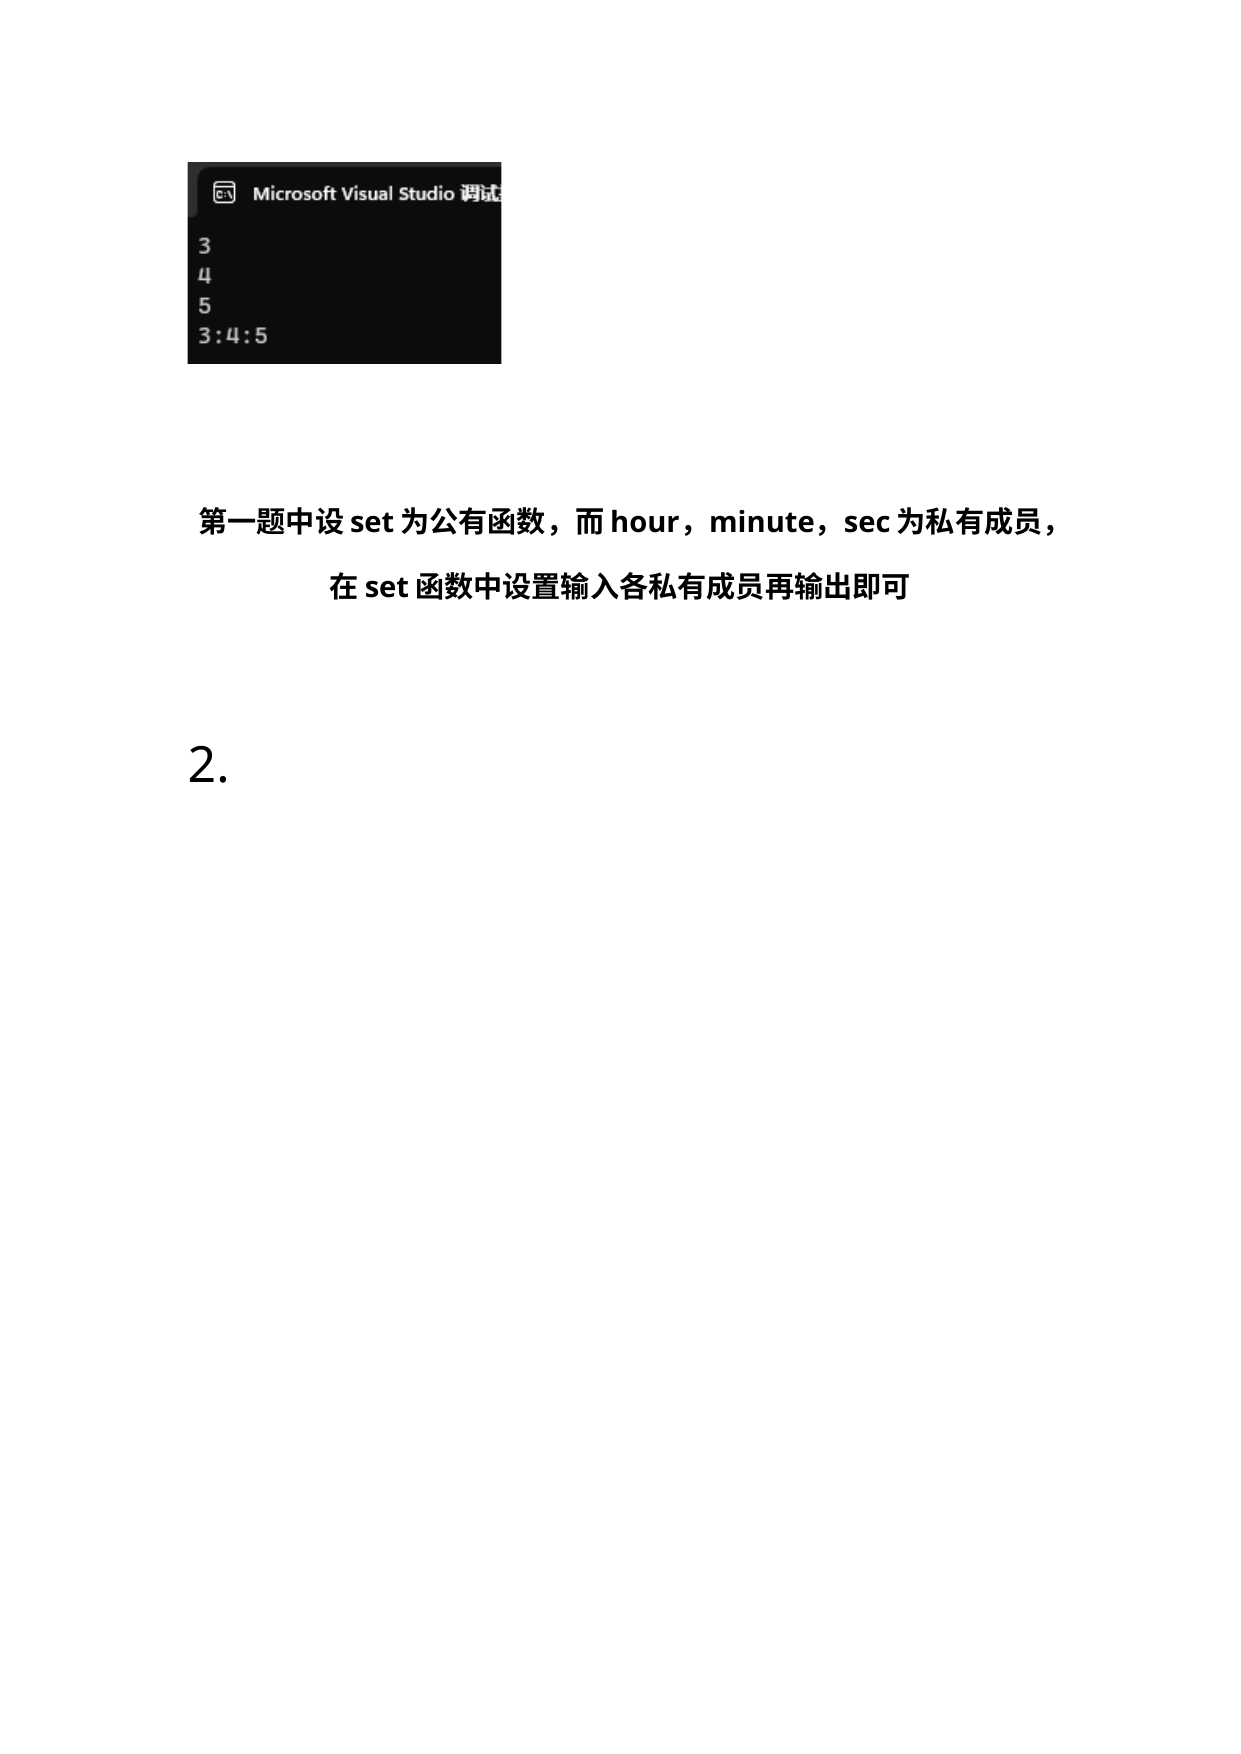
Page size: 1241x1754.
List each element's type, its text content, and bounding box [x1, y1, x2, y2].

text 第一题中设set为公有函数，而hour，minute，sec为私有成员，在set函数中设置输入各私有成员再输出即可 [187, 487, 1053, 617]
text 2. [187, 714, 1053, 812]
picture [187, 162, 502, 364]
